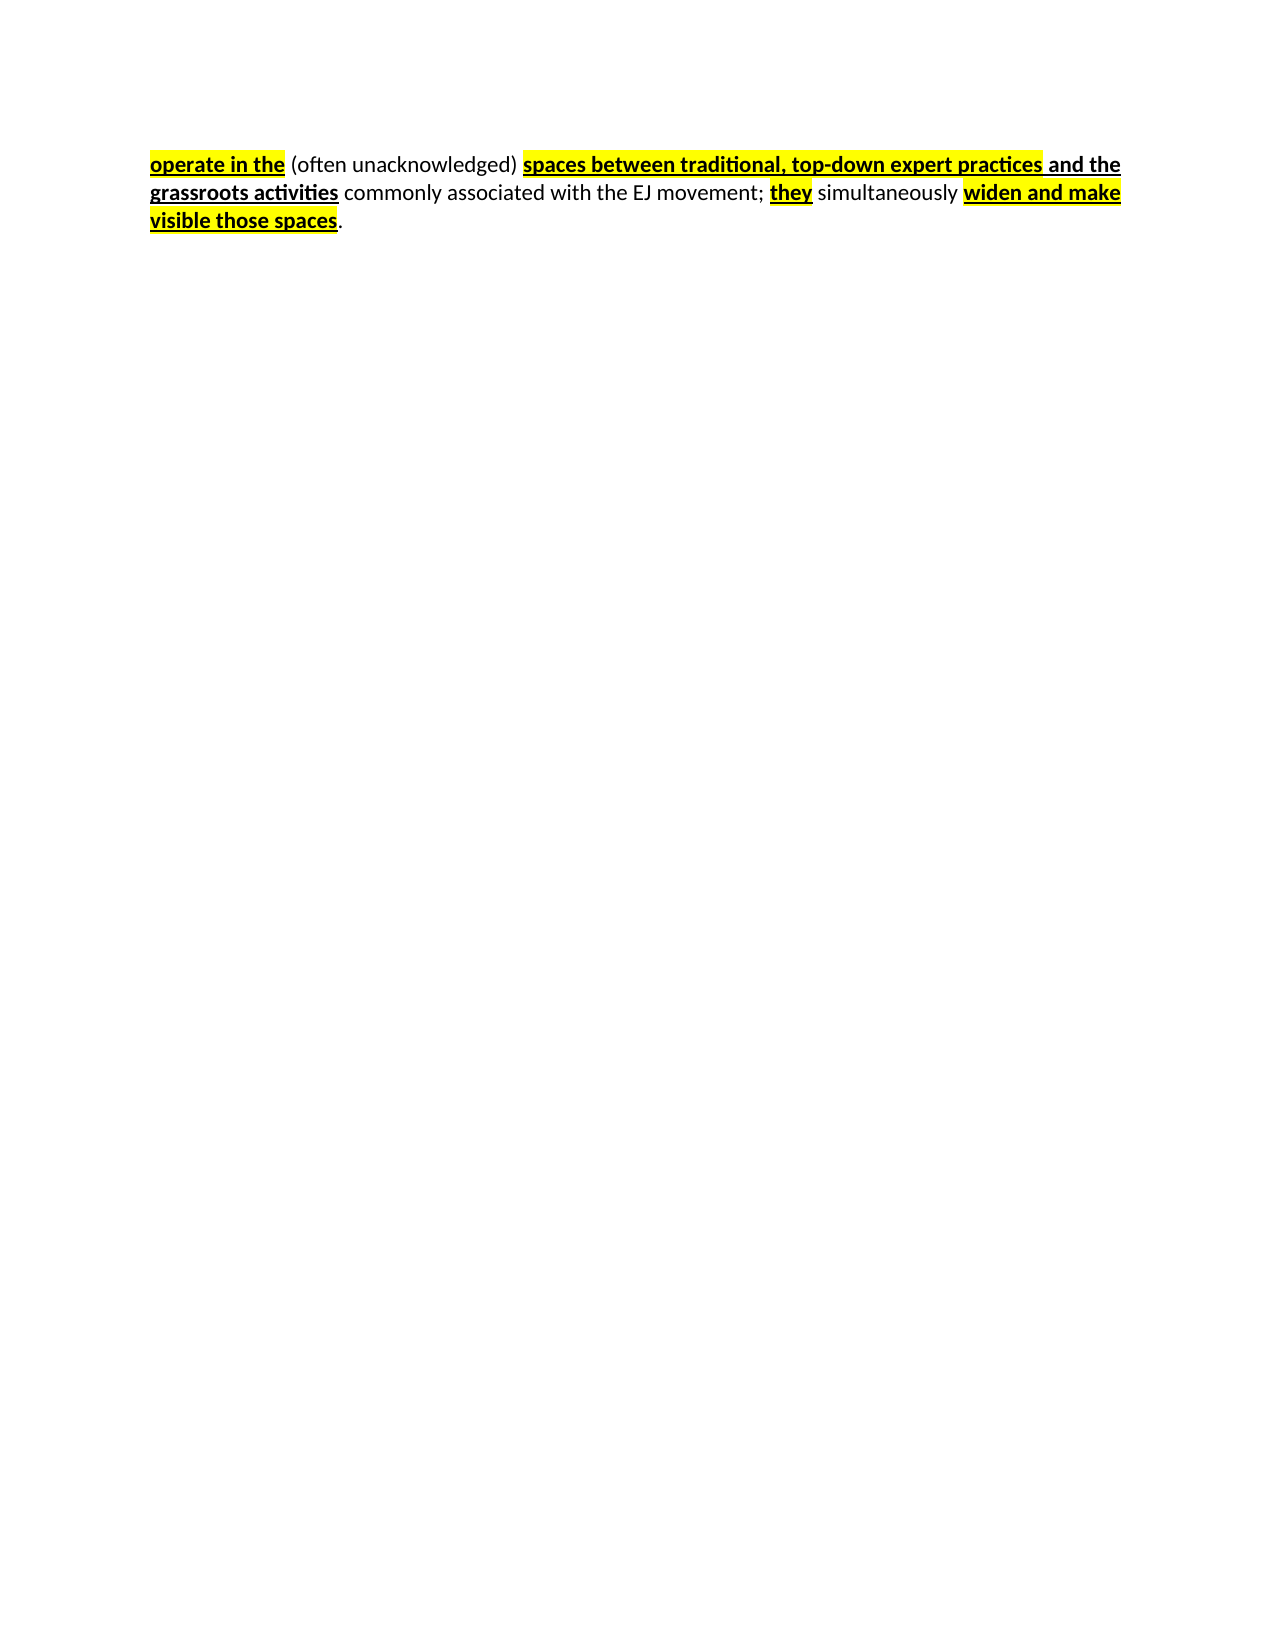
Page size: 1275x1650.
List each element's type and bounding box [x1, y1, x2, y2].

text [150, 150, 1125, 234]
